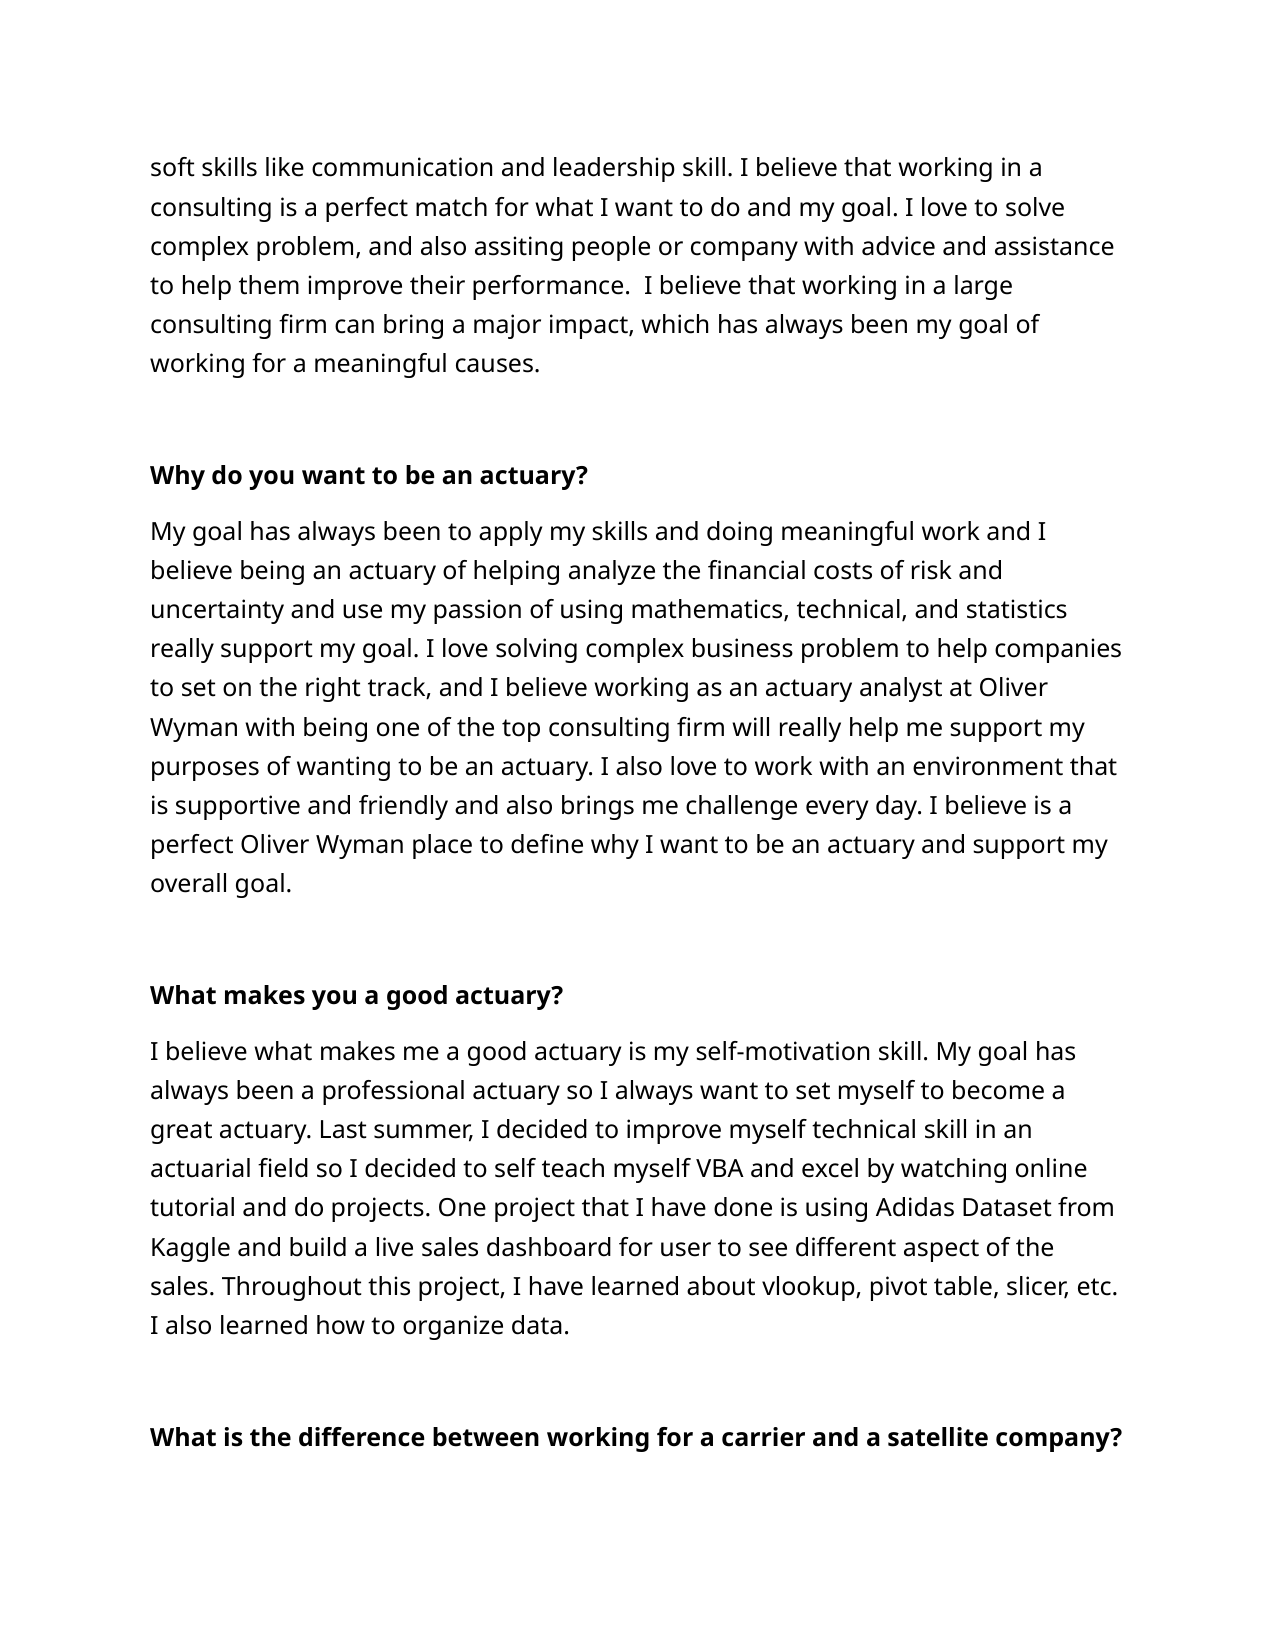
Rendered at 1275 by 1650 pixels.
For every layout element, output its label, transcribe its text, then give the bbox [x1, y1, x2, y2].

text Why do you want to be an actuary? [150, 457, 1125, 492]
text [150, 150, 1125, 380]
text My goal has always been to apply my skills and doing meaningful work and I believe being an actuary of helping analyze the financial costs of risk and uncertainty and use my passion of using mathematics, technical, and statistics really support my goal. I love solving complex business problem to help companies to set on the right track, and I believe working as an actuary analyst at Oliver Wyman with being one of the top consulting firm will really help me support my purposes of wanting to be an actuary. I also love to work with an environment that is supportive and friendly and also brings me challenge every day. I believe is a perfect Oliver Wyman place to define why I want to be an actuary and support my overall goal. [150, 513, 1125, 900]
text What makes you a good actuary? [150, 977, 1125, 1012]
text What is the difference between working for a carrier and a satellite company? [150, 1419, 1125, 1453]
text I believe what makes me a good actuary is my self-motivation skill. My goal has always been a professional actuary so I always want to set myself to become a great actuary. Last summer, I decided to improve myself technical skill in an actuarial field so I decided to self teach myself VBA and excel by watching online tutorial and do projects. One project that I have done is using Adidas Dataset from Kaggle and build a live sales dashboard for user to see different aspect of the sales. Throughout this project, I have learned about vlookup, pivot table, slicer, etc. I also learned how to organize data. [150, 1033, 1125, 1342]
